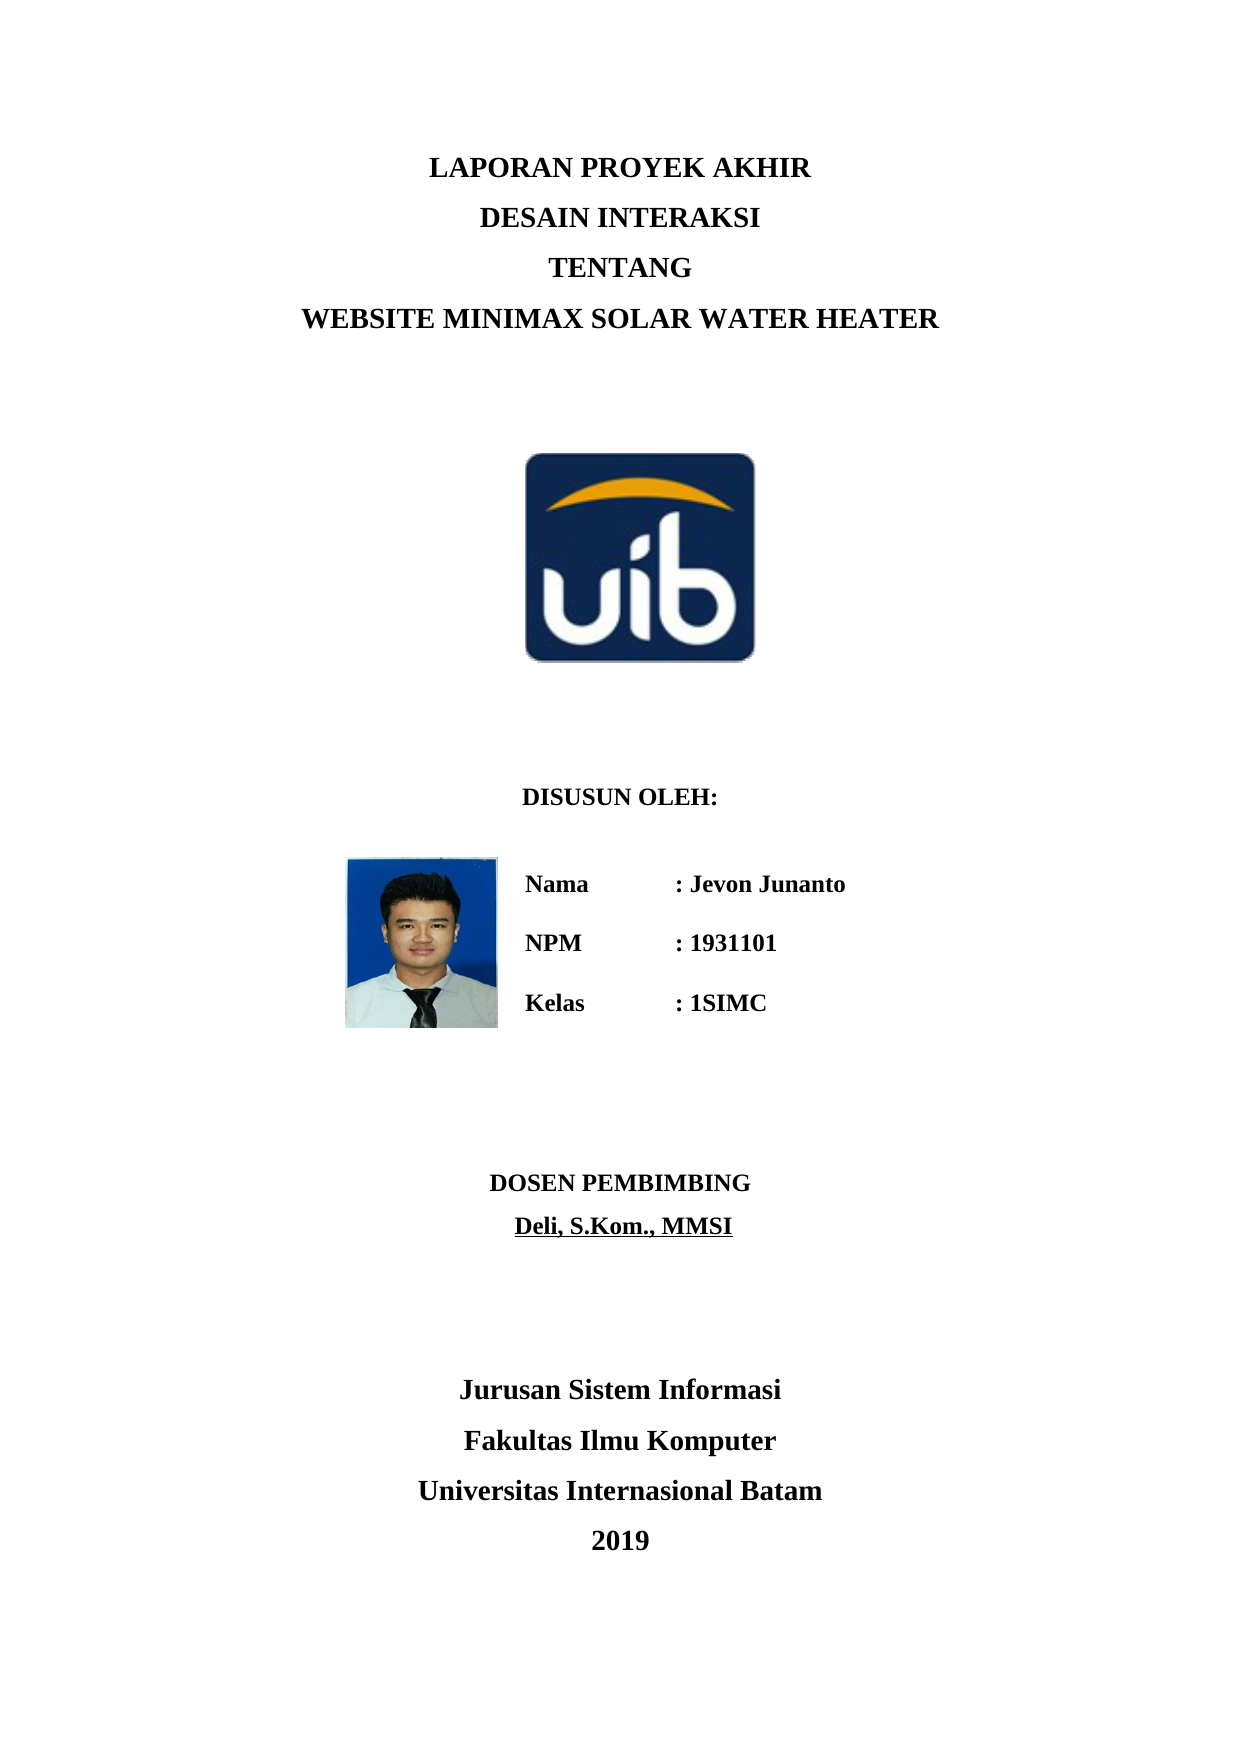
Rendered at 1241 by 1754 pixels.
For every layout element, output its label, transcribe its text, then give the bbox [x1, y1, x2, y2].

picture [345, 857, 498, 1028]
text Fakultas Ilmu Komputer [150, 1423, 1090, 1456]
picture [525, 453, 756, 663]
text LAPORAN PROYEK AKHIR [150, 150, 1090, 183]
text TENTANG [150, 251, 1090, 284]
text NPM : 1931101 [475, 928, 1090, 957]
text Deli, S.Kom., MMSI [150, 1211, 1090, 1239]
text Nama : Jevon Junanto [475, 869, 1090, 897]
text DISUSUN OLEH: [150, 782, 1090, 811]
text 2019 [150, 1523, 1090, 1557]
text Universitas Internasional Batam [150, 1473, 1090, 1507]
text Kelas : 1SIMC [475, 988, 1090, 1017]
text WEBSITE MINIMAX SOLAR WATER HEATER [150, 301, 1090, 334]
text Jurusan Sistem Informasi [150, 1372, 1090, 1406]
text DOSEN PEMBIMBING [150, 1168, 1090, 1196]
text DESAIN INTERAKSI [150, 200, 1090, 234]
